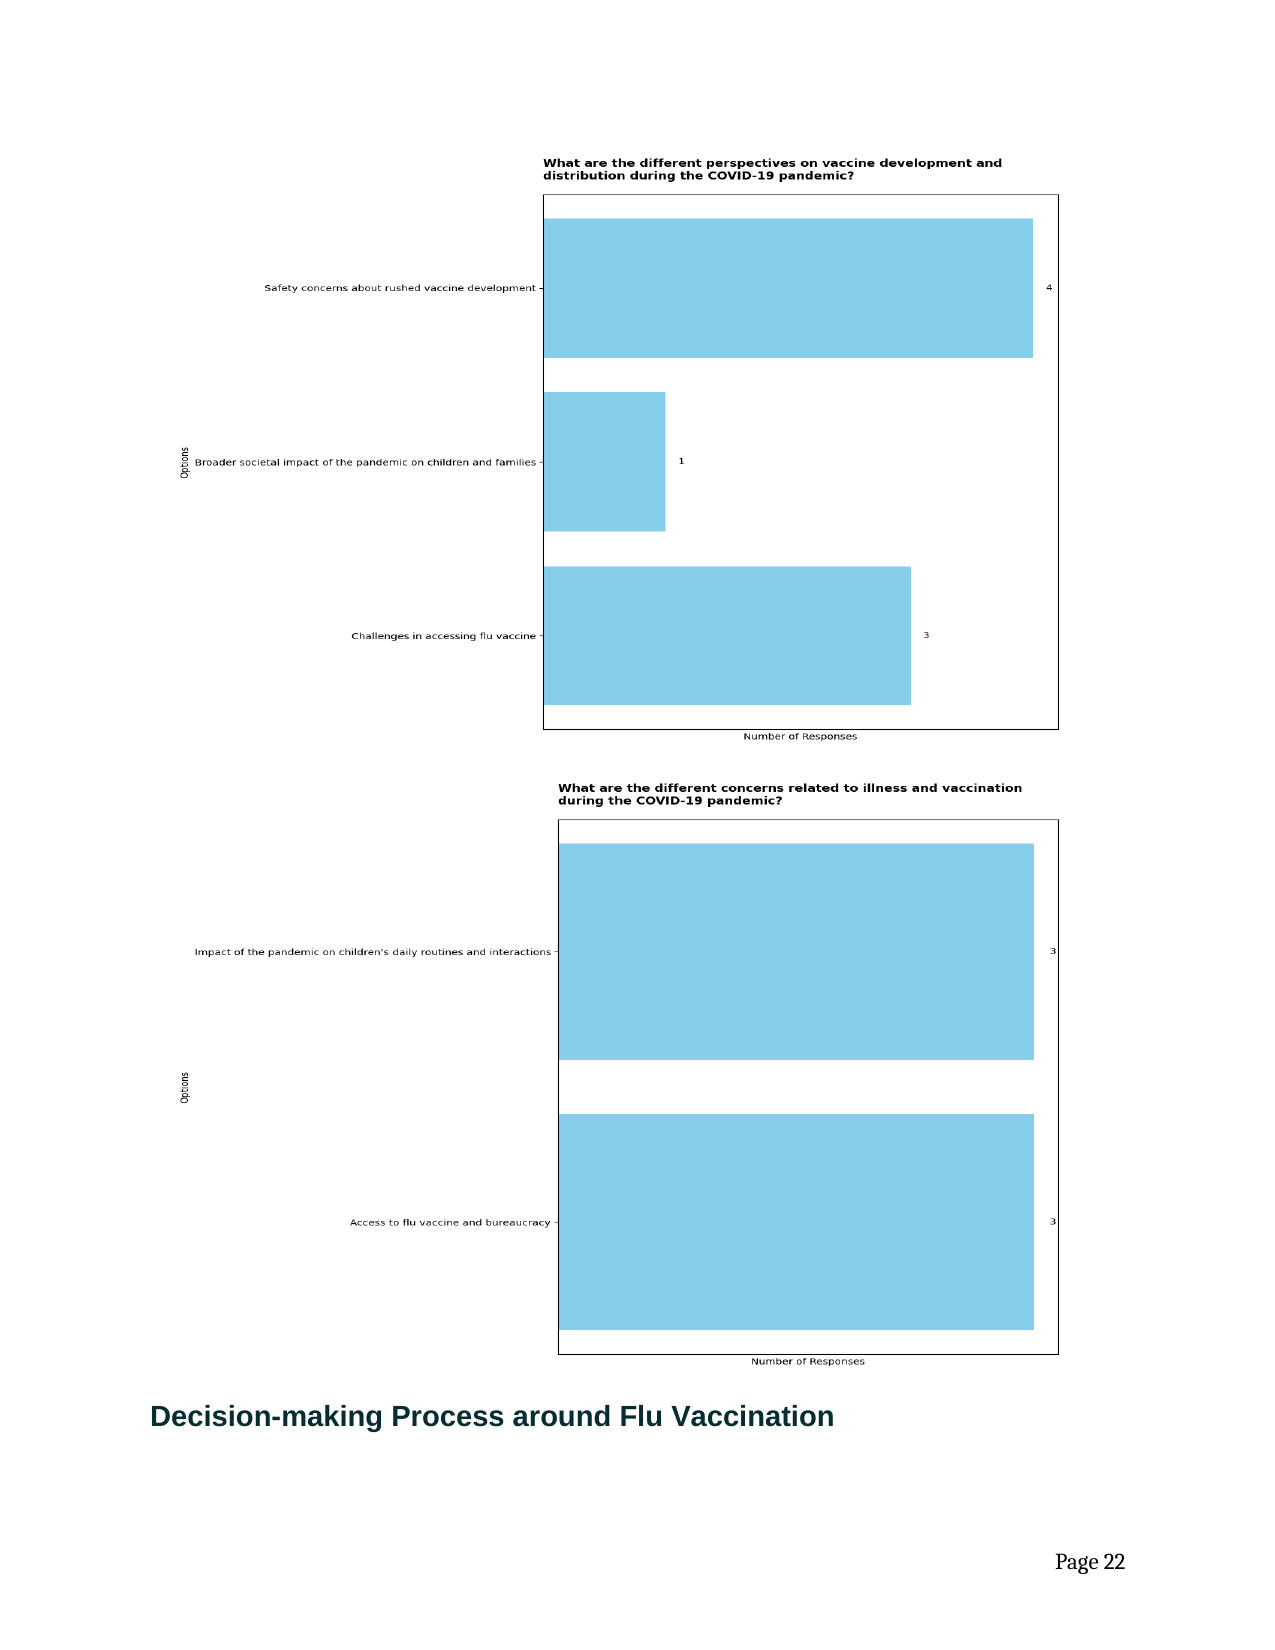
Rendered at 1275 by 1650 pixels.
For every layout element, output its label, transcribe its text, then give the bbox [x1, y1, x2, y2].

picture [168, 774, 1069, 1375]
text Decision-making Process around Flu Vaccination [150, 1399, 1125, 1433]
picture [168, 150, 1069, 750]
